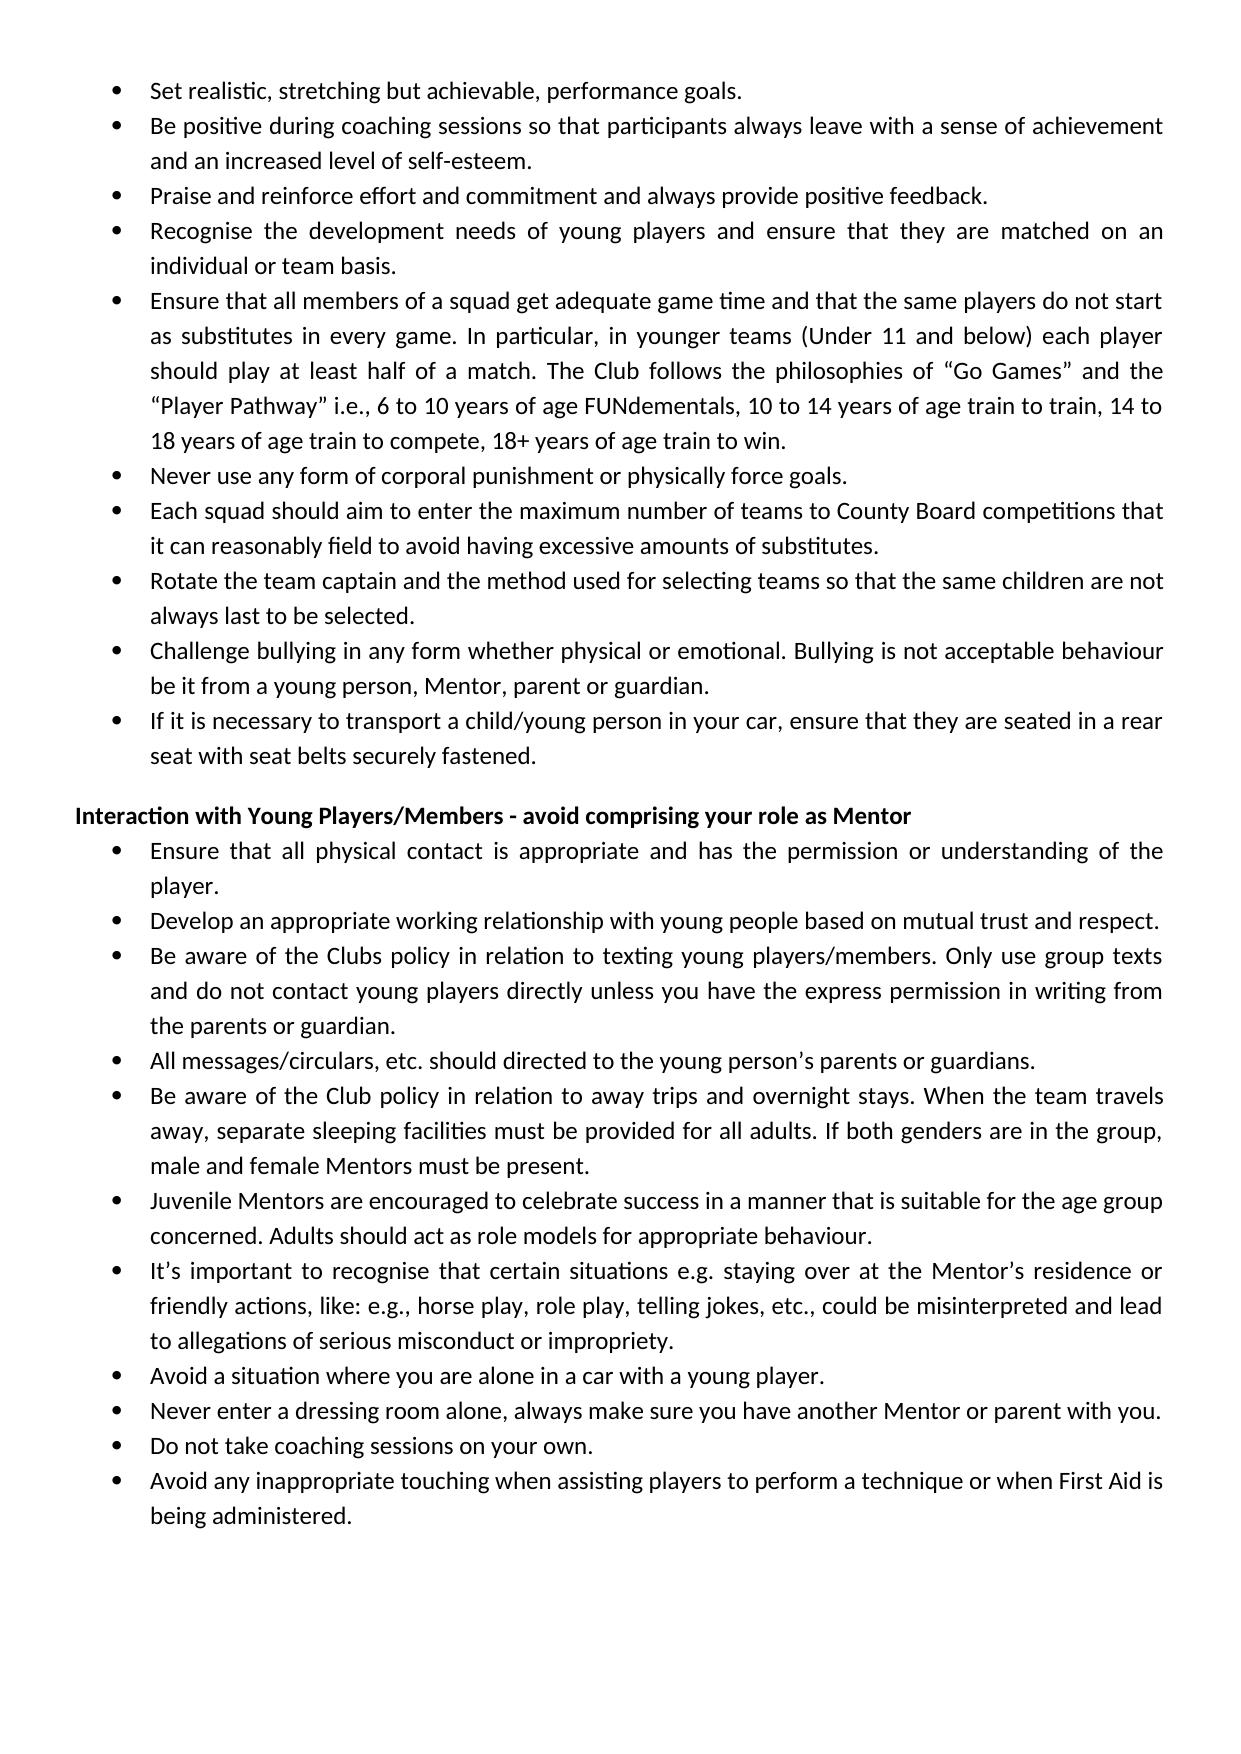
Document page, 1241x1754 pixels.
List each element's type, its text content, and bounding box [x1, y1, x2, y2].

list Recognise the development needs of young players and ensure that they are matched on an individual or team basis. [112, 215, 1165, 281]
text Interaction with Young Players/Members - avoid comprising your role as Mentor [75, 800, 1165, 831]
list Praise and reinforce effort and commitment and always provide positive feedback. [112, 180, 1165, 211]
list Juvenile Mentors are encouraged to celebrate success in a manner that is suitable for the age group concerned. Adults should act as role models for appropriate behaviour. [112, 1185, 1165, 1251]
list It’s important to recognise that certain situations e.g. staying over at the Mentor’s residence or friendly actions, like: e.g., horse play, role play, telling jokes, etc., could be misinterpreted and lead to allegations of serious misconduct or impropriety. [112, 1255, 1165, 1356]
list Each squad should aim to enter the maximum number of teams to County Board competitions that it can reasonably field to avoid having excessive amounts of substitutes. [112, 495, 1165, 561]
list Avoid any inappropriate touching when assisting players to perform a technique or when First Aid is being administered. [112, 1465, 1165, 1531]
list Never use any form of corporal punishment or physically force goals. [112, 460, 1165, 491]
list Never enter a dressing room alone, always make sure you have another Mentor or parent with you. [112, 1395, 1165, 1426]
list All messages/circulars, etc. should directed to the young person’s parents or guardians. [112, 1045, 1165, 1076]
list Ensure that all members of a squad get adequate game time and that the same players do not start as substitutes in every game. In particular, in younger teams (Under 11 and below) each player should play at least half of a match. The Club follows the philosophies of “Go Games” and the “Player Pathway” i.e., 6 to 10 years of age FUNdementals, 10 to 14 years of age train to train, 14 to 18 years of age train to compete, 18+ years of age train to win. [112, 285, 1165, 456]
list Avoid a situation where you are alone in a car with a young player. [112, 1360, 1165, 1391]
list Do not take coaching sessions on your own. [112, 1430, 1165, 1461]
list Ensure that all physical contact is appropriate and has the permission or understanding of the player. [112, 835, 1165, 901]
list Be aware of the Club policy in relation to away trips and overnight stays. When the team travels away, separate sleeping facilities must be provided for all adults. If both genders are in the group, male and female Mentors must be present. [112, 1080, 1165, 1181]
list Be positive during coaching sessions so that participants always leave with a sense of achievement and an increased level of self-esteem. [112, 110, 1165, 176]
list Be aware of the Clubs policy in relation to texting young players/members. Only use group texts and do not contact young players directly unless you have the express permission in writing from the parents or guardian. [112, 940, 1165, 1041]
list If it is necessary to transport a child/young person in your car, ensure that they are seated in a rear seat with seat belts securely fastened. [112, 705, 1165, 771]
list Rotate the team captain and the method used for selecting teams so that the same children are not always last to be selected. [112, 565, 1165, 631]
list Set realistic, stretching but achievable, performance goals. [112, 75, 1165, 106]
list Challenge bullying in any form whether physical or emotional. Bullying is not acceptable behaviour be it from a young person, Mentor, parent or guardian. [112, 635, 1165, 701]
list Develop an appropriate working relationship with young people based on mutual trust and respect. [112, 905, 1165, 936]
